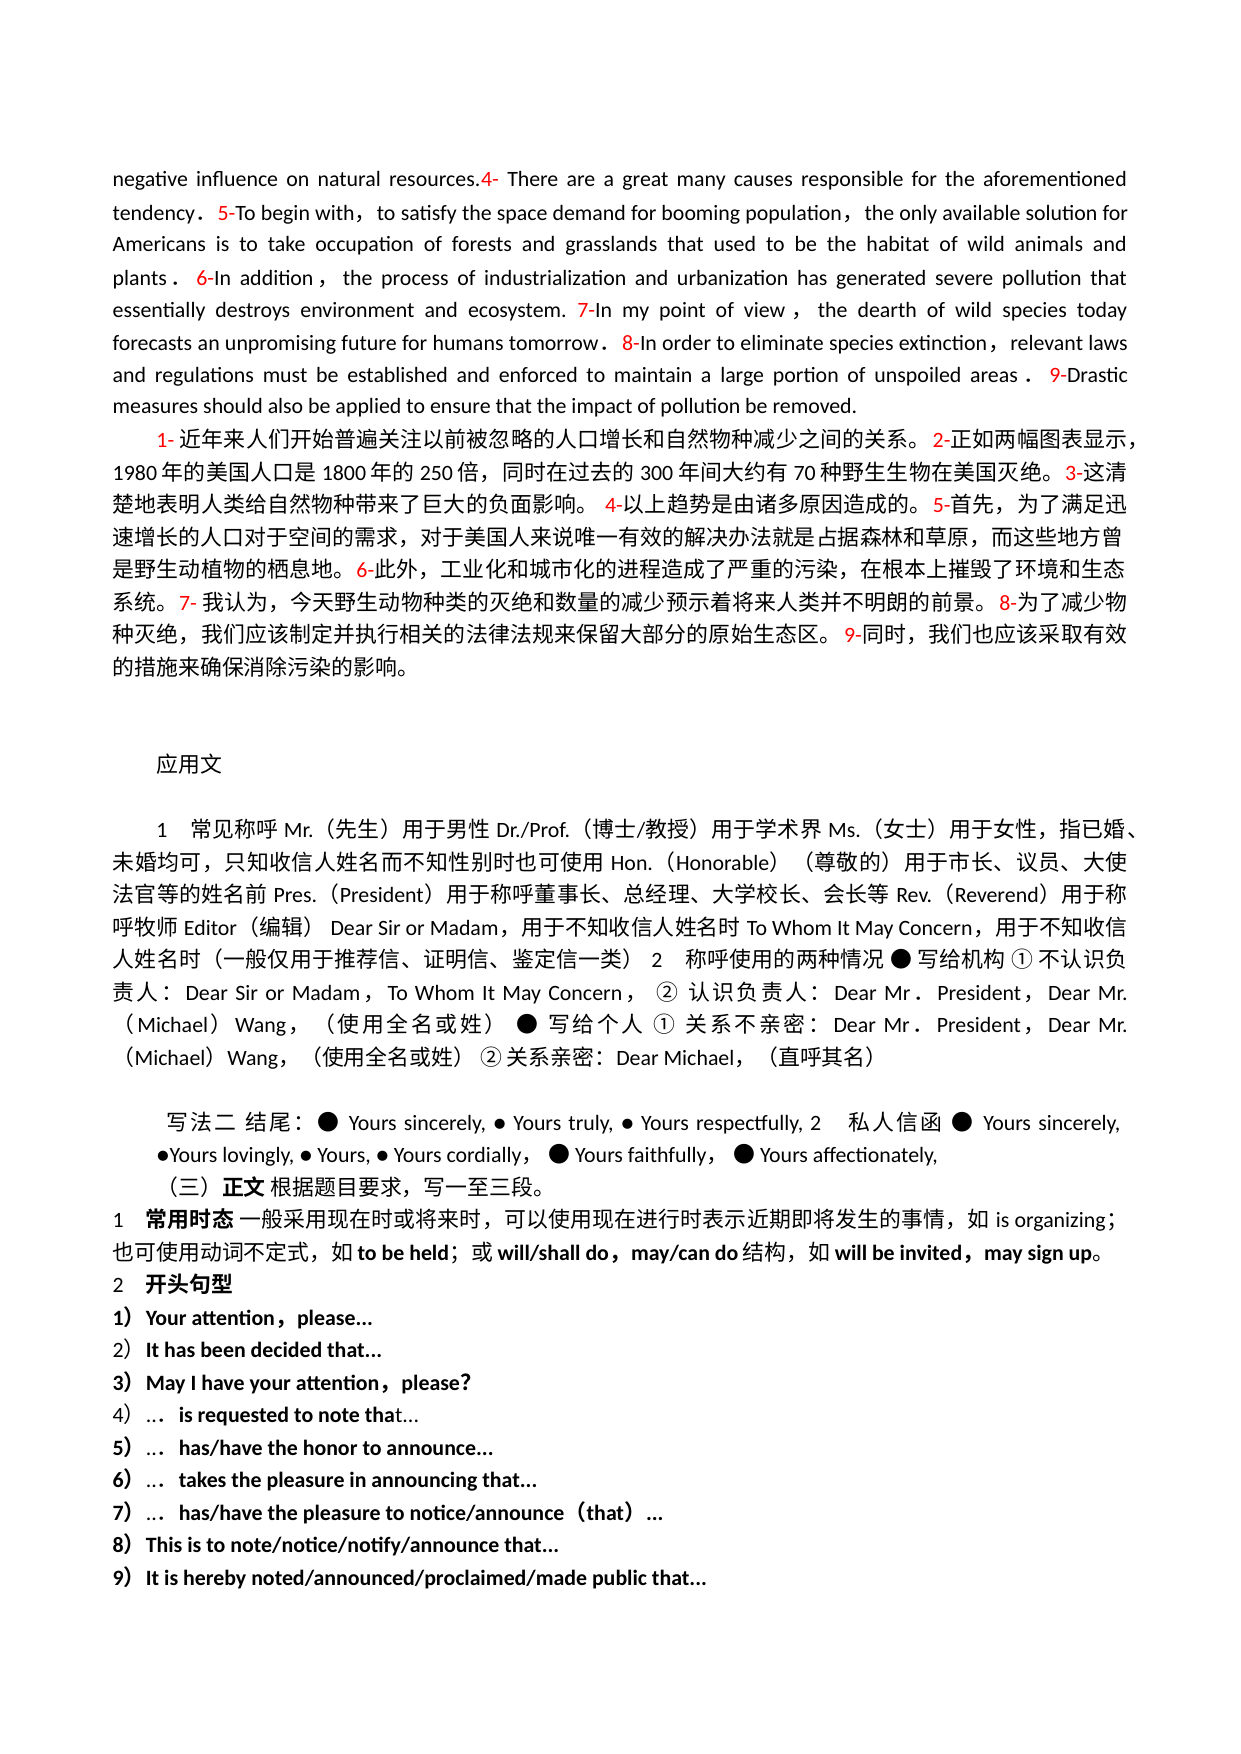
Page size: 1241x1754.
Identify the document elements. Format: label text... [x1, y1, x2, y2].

text 写法二 结尾：● Yours sincerely, ● Yours truly, ● Yours respectfully, 2 私人信函 ● Yours sincerely, ●Yours lovingly, ● Yours, ● Yours cordially， ● Yours faithfully， ● Yours affectionately, [112, 1104, 1128, 1169]
list ..．takes the pleasure in announcing that... [112, 1462, 1128, 1494]
list This is to note/notice/notify/announce that... [112, 1527, 1128, 1559]
list It has been decided that... [112, 1332, 1128, 1364]
list 正文 根据题目要求，写一至三段。 [112, 1169, 1128, 1202]
list It is hereby noted/announced/proclaimed/made public that... [112, 1559, 1128, 1592]
text 应用文 [112, 747, 1128, 779]
text 1 常见称呼 Mr.（先生）用于男性 Dr./Prof.（博士/教授）用于学术界 Ms.（女士）用于女性，指已婚、未婚均可，只知收信人姓名而不知性别时也可使用 Hon.（Honorable）（尊敬的）用于市长、议员、大使、法官等的姓名前 Pres.（President）用于称呼董事长、总经理、大学校长、会长等 Rev.（Reverend）用于称呼牧师 Editor（编辑） Dear Sir or Madam，用于不知收信人姓名时 To Whom It May Concern，用于不知收信人姓名时（一般仅用于推荐信、证明信、鉴定信一类） 2 称呼使用的两种情况 ● 写给机构 ① 不认识负责人：Dear Sir or Madam，To Whom It May Concern， ② 认识负责人：Dear Mr．President，Dear Mr.（Michael）Wang，（使用全名或姓） ● 写给个人 ① 关系不亲密：Dear Mr．President，Dear Mr.（Michael）Wang，（使用全名或姓） ② 关系亲密：Dear Michael，（直呼其名） [112, 812, 1128, 1072]
list 开头句型 [112, 1267, 1128, 1299]
list May I have your attention，please？ [112, 1364, 1128, 1397]
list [112, 162, 1128, 422]
list 常用时态 一般采用现在时或将来时，可以使用现在进行时表示近期即将发生的事情，如is organizing；也可使用动词不定式，如to be held；或will/shall do，may/can do结构，如will be invited，may sign up。 [112, 1202, 1128, 1267]
list ..．is requested to note that... [112, 1397, 1128, 1429]
list ..．has/have the honor to announce... [112, 1429, 1128, 1462]
list Your attention，please... [112, 1299, 1128, 1332]
list ..．has/have the pleasure to notice/announce（that）... [112, 1494, 1128, 1527]
list 1- 近年来人们开始普遍关注以前被忽略的人口增长和自然物种减少之间的关系。2-正如两幅图表显示，1980年的美国人口是1800年的250倍，同时在过去的300年间大约有70种野生生物在美国灭绝。3-这清楚地表明人类给自然物种带来了巨大的负面影响。 4-以上趋势是由诸多原因造成的。5-首先，为了满足迅速增长的人口对于空间的需求，对于美国人来说唯一有效的解决办法就是占据森林和草原，而这些地方曾是野生动植物的栖息地。6-此外，工业化和城市化的进程造成了严重的污染，在根本上摧毁了环境和生态系统。7- 我认为，今天野生动物种类的灭绝和数量的减少预示着将来人类并不明朗的前景。8-为了减少物种灭绝，我们应该制定并执行相关的法律法规来保留大部分的原始生态区。9-同时，我们也应该采取有效的措施来确保消除污染的影响。 [112, 422, 1128, 682]
